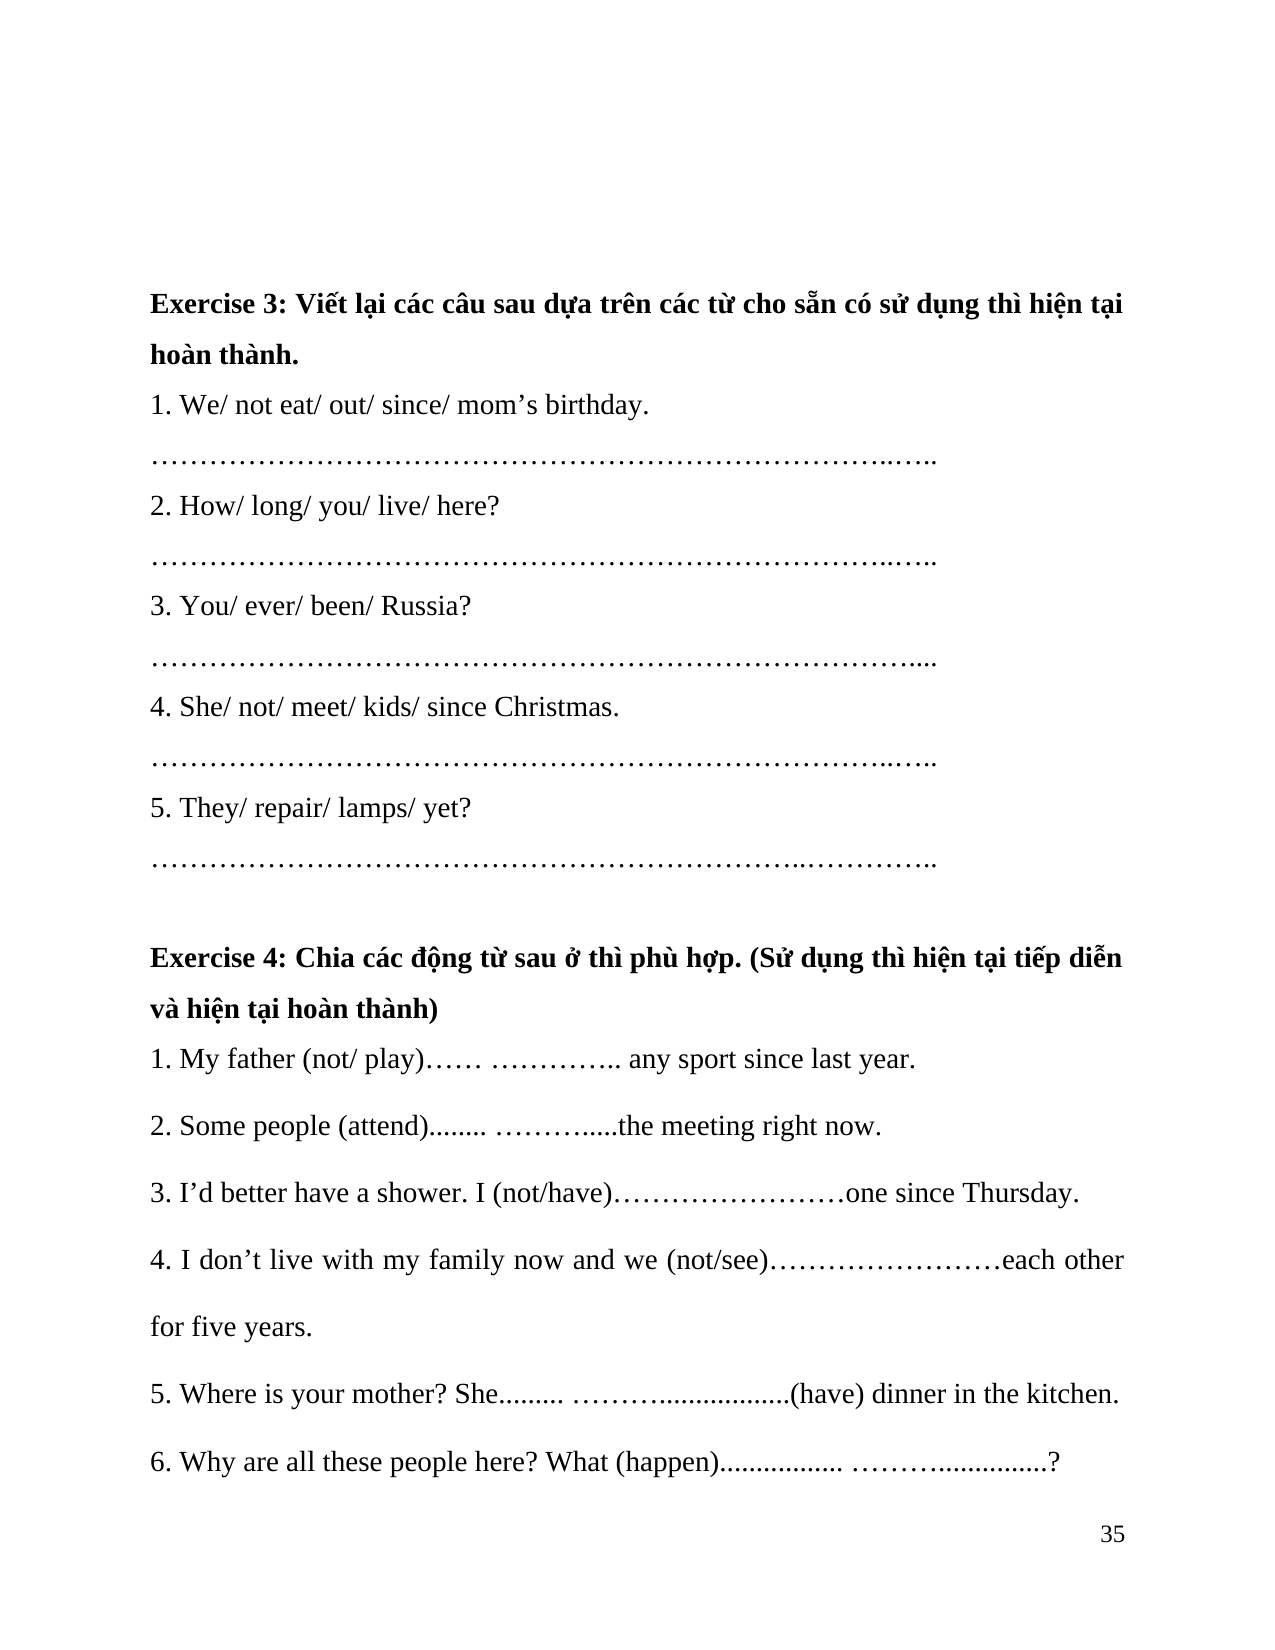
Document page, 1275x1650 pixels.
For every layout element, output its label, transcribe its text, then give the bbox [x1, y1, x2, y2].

text …………………………………………………………………..….. [150, 437, 1125, 471]
text …………………………………………………………………….... [150, 639, 1125, 672]
text Exercise 3: Viết lại các câu sau dựa trên các từ cho sẵn có sử dụng thì hiện tại hoàn thành. [150, 287, 1125, 370]
text …………………………………………………………………..….. [150, 538, 1125, 572]
text 6. Why are all these people here? What (happen)................. ………...............? [150, 1444, 1125, 1477]
text 2. Some people (attend)........ ……….....the meeting right now. [150, 1108, 1125, 1142]
text 3. You/ ever/ been/ Russia? [150, 588, 1125, 622]
text 1. My father (not/ play)…… ………….. any sport since last year. [150, 1041, 1125, 1075]
text 2. How/ long/ you/ live/ here? [150, 488, 1125, 521]
text 4. I don’t live with my family now and we (not/see)……………………each other for five years. [150, 1242, 1125, 1343]
text 1. We/ not eat/ out/ since/ mom’s birthday. [150, 387, 1125, 421]
text 5. Where is your mother? She......... ………..................(have) dinner in the kitchen. [150, 1377, 1125, 1410]
text Exercise 4: Chia các động từ sau ở thì phù hợp. (Sử dụng thì hiện tại tiếp diễn và hiện tại hoàn thành) [150, 941, 1125, 1024]
text …………………………………………………………………..….. [150, 739, 1125, 773]
text 4. She/ not/ meet/ kids/ since Christmas. [150, 689, 1125, 723]
text 5. They/ repair/ lamps/ yet? [150, 790, 1125, 823]
text …………………………………………………………..………….. [150, 840, 1125, 873]
text 3. I’d better have a shower. I (not/have)……………………one since Thursday. [150, 1175, 1125, 1209]
